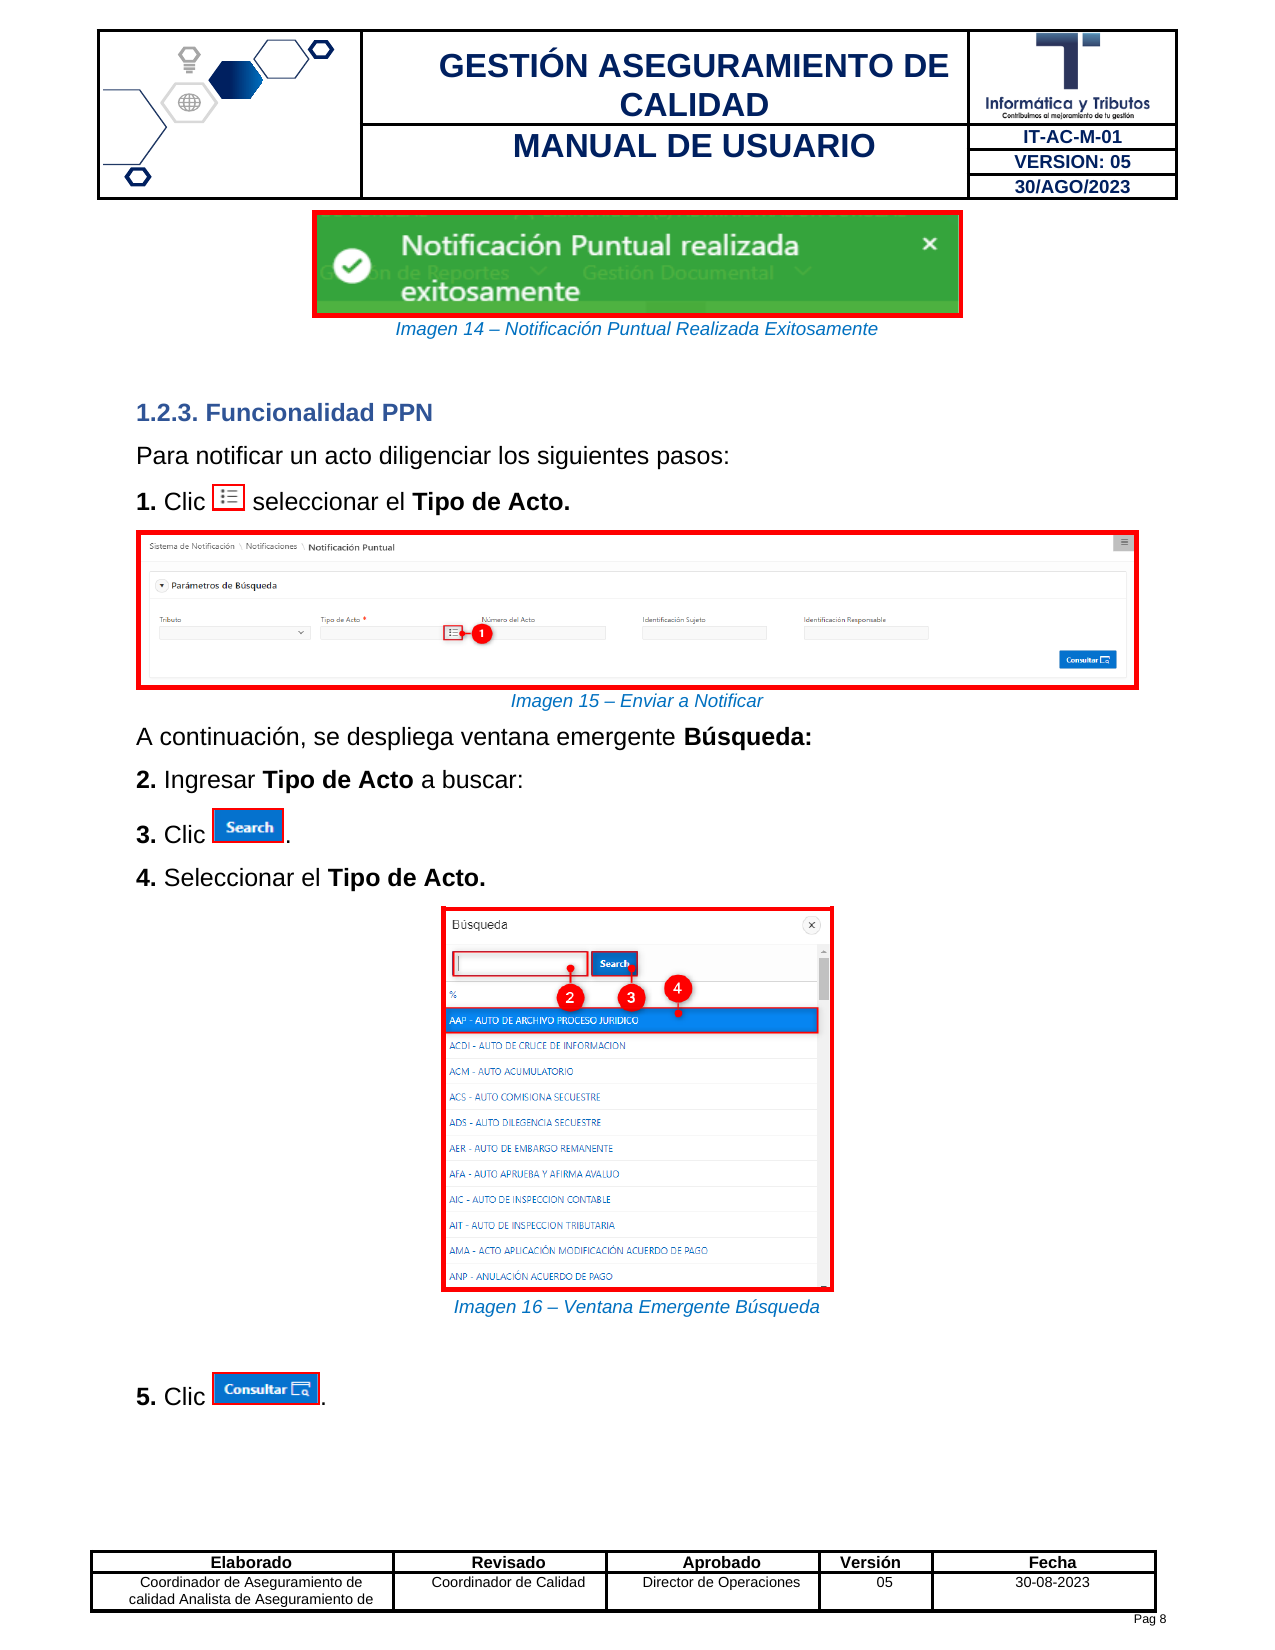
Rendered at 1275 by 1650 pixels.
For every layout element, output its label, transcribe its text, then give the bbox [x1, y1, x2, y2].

list Clic seleccionar el Tipo de Acto. [136, 484, 1139, 516]
text A continuación, se despliega ventana emergente Búsqueda: [136, 722, 1139, 751]
text Imagen 14 – Notificación Puntual Realizada Exitosamente [136, 318, 1139, 339]
picture [446, 911, 830, 1287]
list Clic . [136, 808, 1139, 849]
picture [214, 810, 282, 841]
picture [214, 1374, 318, 1403]
picture [317, 215, 959, 313]
subtitle Funcionalidad PPN [136, 397, 1139, 426]
picture [985, 32, 1150, 120]
text Para notificar un acto diligenciar los siguientes pasos: [136, 441, 1139, 469]
text Imagen 16 – Ventana Emergente Búsqueda [136, 1296, 1139, 1318]
picture [214, 486, 243, 508]
list Ingresar Tipo de Acto a buscar: [136, 765, 1139, 794]
list Clic . [136, 1372, 1139, 1411]
picture [141, 535, 1134, 685]
list Seleccionar el Tipo de Acto. [136, 863, 1139, 892]
text Imagen 15 – Enviar a Notificar [136, 690, 1139, 711]
